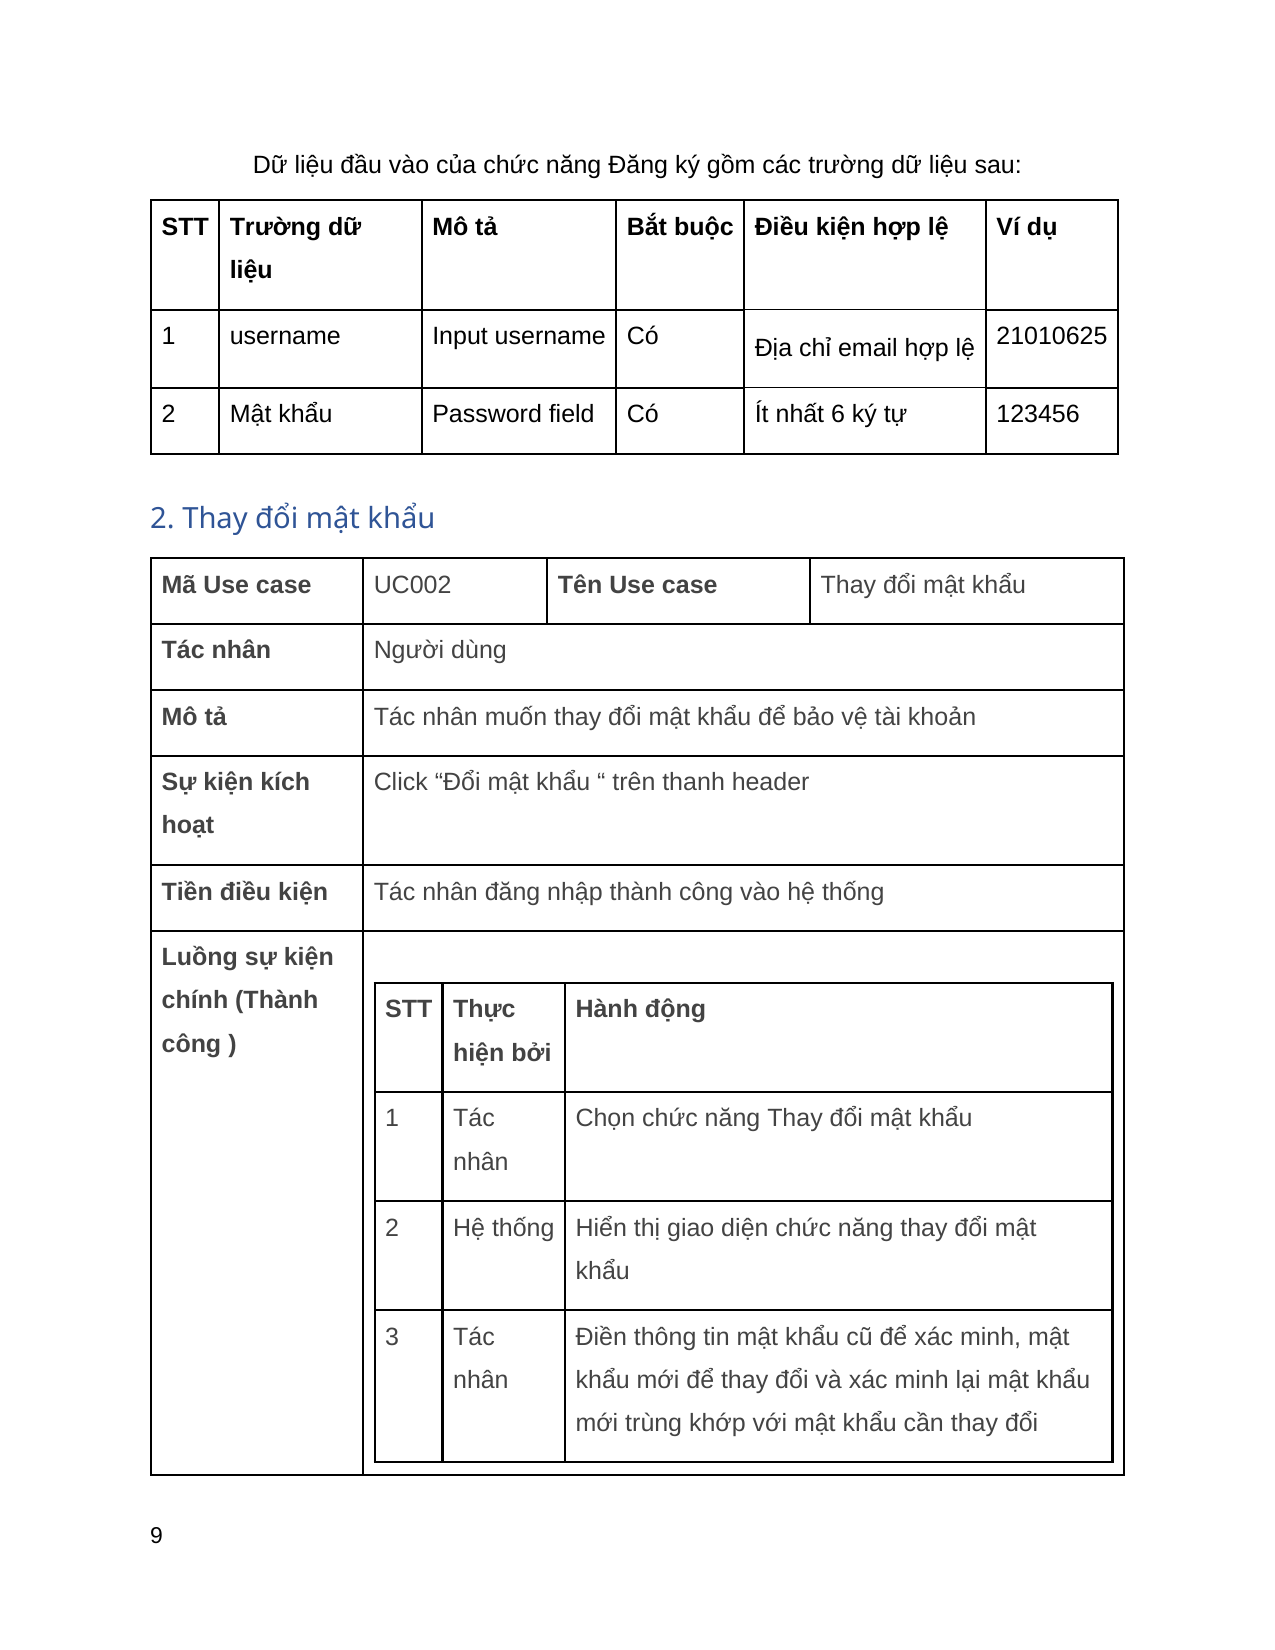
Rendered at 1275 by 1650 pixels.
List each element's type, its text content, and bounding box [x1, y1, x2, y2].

table_cell 21010625 [987, 311, 1117, 387]
table_cell Tác nhân đăng nhập thành công vào hệ thống [364, 866, 1123, 930]
table_header Điều kiện hợp lệ [745, 201, 985, 308]
text Dữ liệu đầu vào của chức năng Đăng ký gồm các trường dữ liệu sau: [150, 150, 1125, 179]
table_cell Có [617, 389, 743, 453]
table_header STT [152, 201, 218, 308]
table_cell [152, 932, 362, 1474]
table_cell Input username [423, 311, 615, 387]
subtitle 2. Thay đổi mật khẩu [150, 498, 1125, 537]
table_cell Mô tả [152, 691, 362, 755]
table_cell Tác nhân muốn thay đổi mật khẩu để bảo vệ tài khoản [364, 691, 1123, 755]
table_header Trường dữ liệu [220, 201, 421, 308]
table_header Bắt buộc [617, 201, 743, 308]
table_header Thay đổi mật khẩu [811, 559, 1123, 623]
table_cell 123456 [987, 389, 1117, 453]
table_cell Password field [423, 389, 615, 453]
table_cell username [220, 311, 421, 387]
table_header UC002 [364, 559, 546, 623]
table_header Mã Use case [152, 559, 362, 623]
table_cell Tiền điều kiện [152, 866, 362, 930]
table_header Ví dụ [987, 201, 1117, 308]
table_cell 1 [152, 311, 218, 387]
table_cell Tác nhân [152, 625, 362, 689]
table_cell Mật khẩu [220, 389, 421, 453]
table_cell Có [617, 311, 743, 387]
table_cell [364, 932, 1123, 1474]
table_cell Địa chỉ email hợp lệ [745, 310, 985, 387]
table_cell Người dùng [364, 625, 1123, 689]
table_cell 2 [152, 389, 218, 453]
table_header Tên Use case [548, 559, 809, 623]
table_cell Ít nhất 6 ký tự [745, 388, 985, 453]
table_cell Click “Đổi mật khẩu “ trên thanh header [364, 757, 1123, 864]
table_cell Sự kiện kích hoạt [152, 757, 362, 864]
table_header Mô tả [423, 201, 615, 308]
